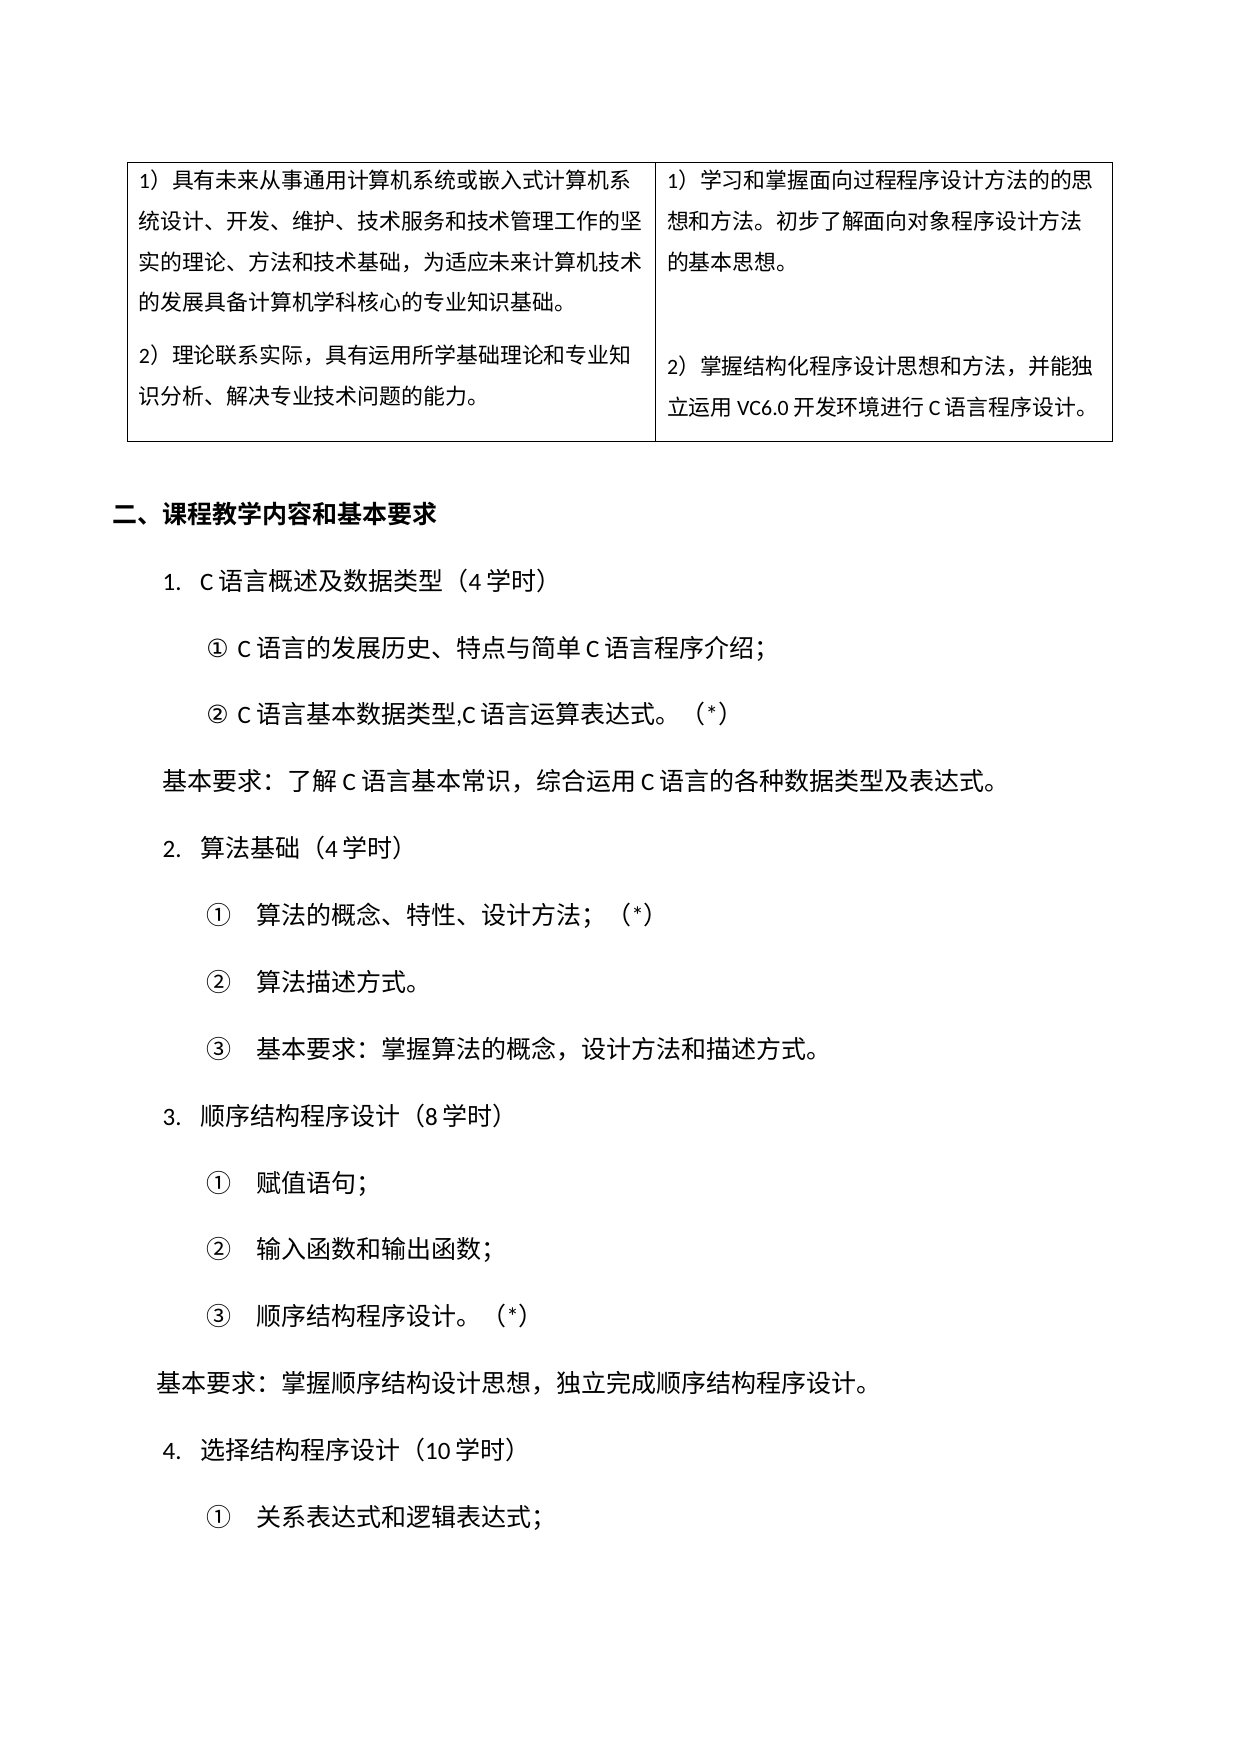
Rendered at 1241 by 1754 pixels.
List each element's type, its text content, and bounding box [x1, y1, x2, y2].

list C语言概述及数据类型（4学时） [162, 561, 1128, 597]
list C语言基本数据类型,C语言运算表达式。（*） [156, 695, 1128, 731]
text 二、课程教学内容和基本要求 [112, 494, 1128, 531]
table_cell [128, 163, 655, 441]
list 赋值语句； [156, 1163, 1128, 1199]
text 基本要求：掌握顺序结构设计思想，独立完成顺序结构程序设计。 [156, 1364, 1128, 1400]
list 算法的概念、特性、设计方法；（*） [156, 896, 1128, 932]
list 顺序结构程序设计（8学时） [162, 1096, 1128, 1132]
list 选择结构程序设计（10学时） [162, 1431, 1128, 1467]
list 基本要求：掌握算法的概念，设计方法和描述方式。 [156, 1029, 1128, 1066]
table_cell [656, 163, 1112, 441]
list C语言的发展历史、特点与简单C语言程序介绍； [156, 628, 1128, 664]
list 算法描述方式。 [156, 962, 1128, 999]
list 算法基础（4学时） [162, 829, 1128, 865]
list 输入函数和输出函数； [156, 1230, 1128, 1266]
text 基本要求：了解C语言基本常识，综合运用C语言的各种数据类型及表达式。 [112, 762, 1128, 798]
list 顺序结构程序设计。（*） [156, 1297, 1128, 1333]
list 关系表达式和逻辑表达式； [156, 1497, 1128, 1534]
